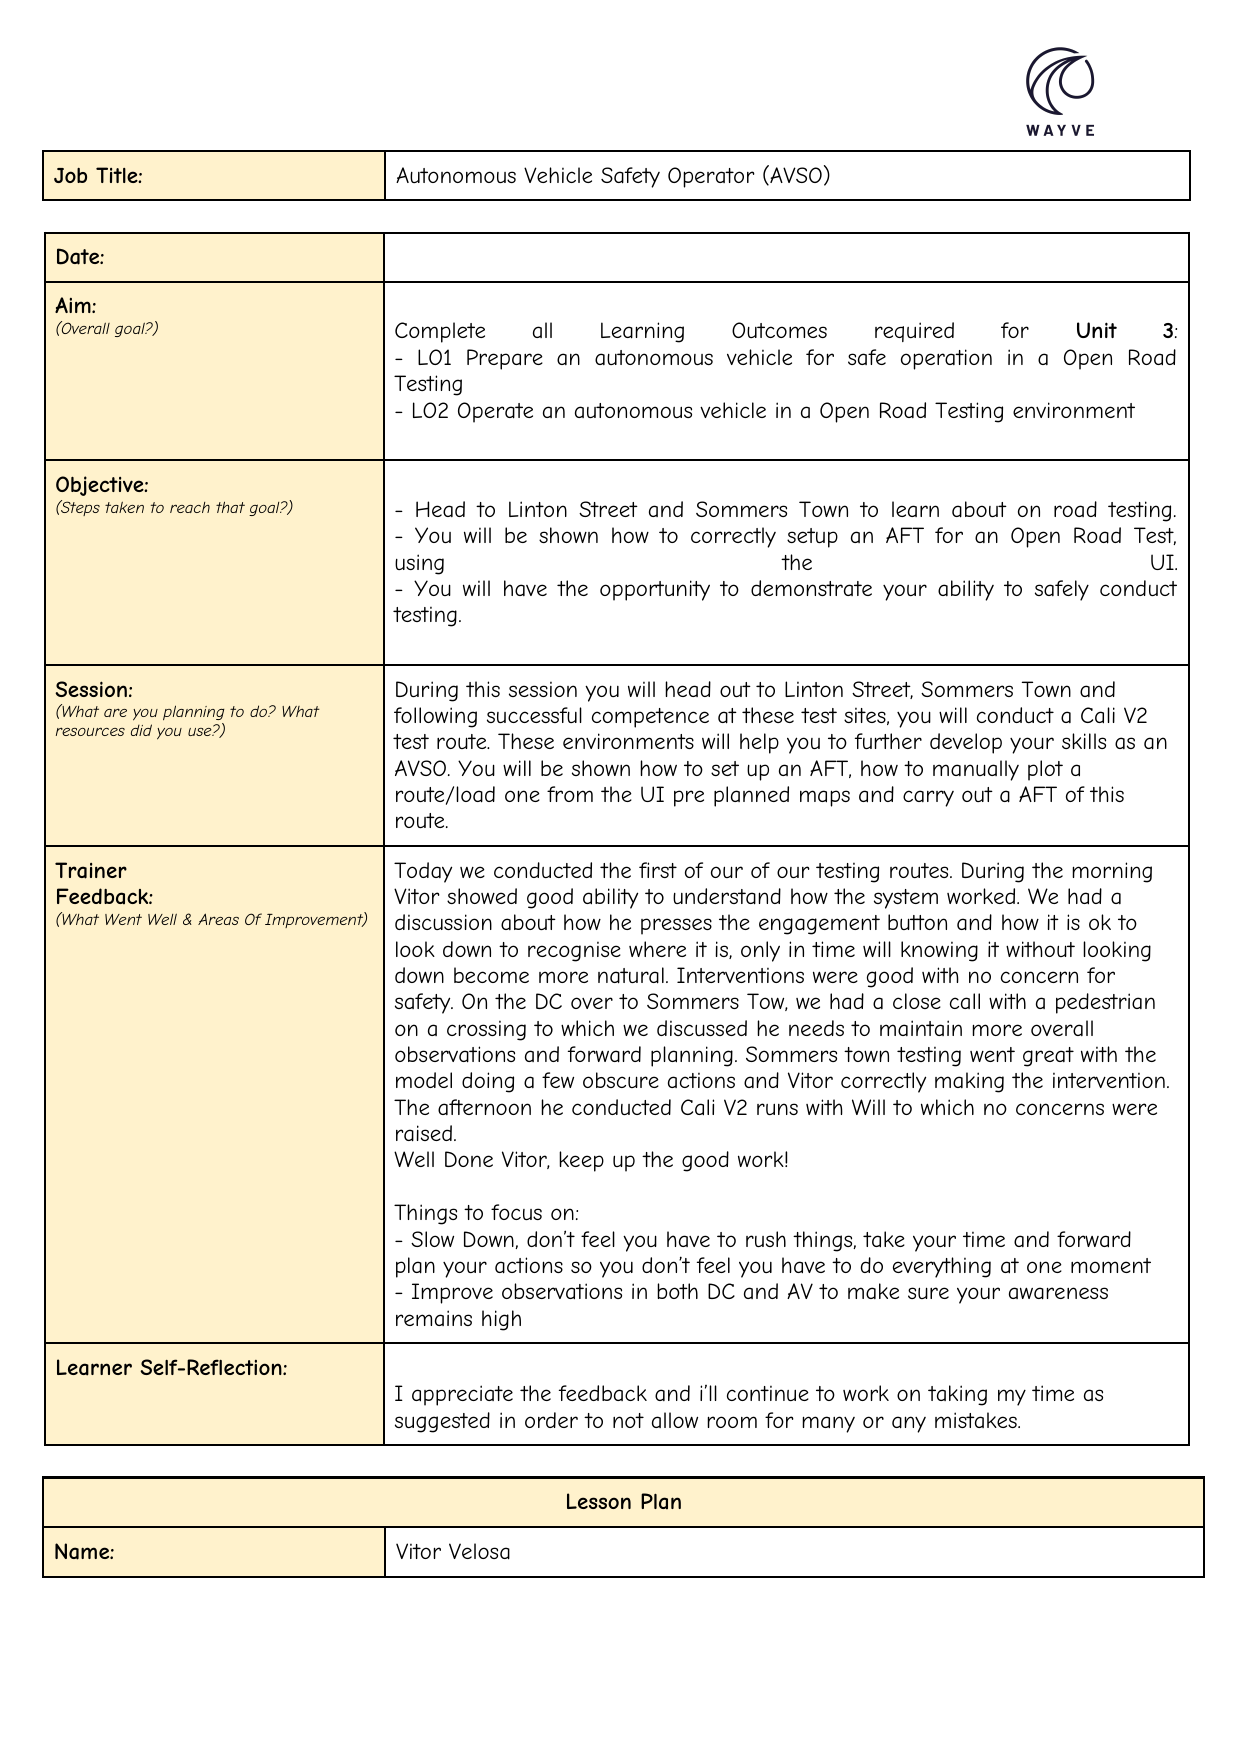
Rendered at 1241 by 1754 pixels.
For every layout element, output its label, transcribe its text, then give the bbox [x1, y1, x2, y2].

table_header Lesson Plan [44, 1479, 1203, 1526]
table_cell Vitor Velosa [386, 1528, 1203, 1576]
table_cell Name: [44, 1528, 384, 1576]
table_cell - Head to Linton Street and Sommers Town to learn about on road testing. - You will be shown how to correctly setup an AFT for an Open Road Test, using the UI. - You will have the opportunity to demonstrate your ability to safely conduct testing. [385, 461, 1188, 664]
table_cell Session: (What are you planning to do? What resources did you use?) [46, 666, 383, 845]
table_cell Learner Self-Reflection: [46, 1344, 383, 1444]
table_cell During this session you will head out to Linton Street, Sommers Town and following successful competence at these test sites, you will conduct a Cali V2 test route. These environments will help you to further develop your skills as an AVSO. You will be shown how to set up an AFT, how to manually plot a route/load one from the UI pre planned maps and carry out a AFT of this route. [385, 666, 1188, 845]
table_header [385, 234, 1188, 281]
table_cell I appreciate the feedback and i’ll continue to work on taking my time as suggested in order to not allow room for many or any mistakes. [385, 1344, 1188, 1444]
table_cell Autonomous Vehicle Safety Operator (AVSO) [386, 152, 1189, 199]
table_cell Complete all Learning Outcomes required for Unit 3: - LO1 Prepare an autonomous vehicle for safe operation in a Open Road Testing - LO2 Operate an autonomous vehicle in a Open Road Testing environment [385, 283, 1188, 459]
picture [986, 18, 1133, 150]
table_cell Trainer Feedback: (What Went Well & Areas Of Improvement) [46, 847, 383, 1342]
table_cell Job Title: [44, 152, 384, 199]
table_cell Today we conducted the first of our of our testing routes. During the morning Vitor showed good ability to understand how the system worked. We had a discussion about how he presses the engagement button and how it is ok to look down to recognise where it is, only in time will knowing it without looking down become more natural. Interventions were good with no concern for safety. On the DC over to Sommers Tow, we had a close call with a pedestrian on a crossing to which we discussed he needs to maintain more overall observations and forward planning. Sommers town testing went great with the model doing a few obscure actions and Vitor correctly making the intervention. The afternoon he conducted Cali V2 runs with Will to which no concerns were raised. Well Done Vitor, keep up the good work! Things to focus on: - Slow Down, don’t feel you have to rush things, take your time and forward plan your actions so you don’t feel you have to do everything at one moment - Improve observations in both DC and AV to make sure your awareness remains high [385, 847, 1188, 1342]
table_cell Aim: (Overall goal?) [46, 283, 383, 459]
table_header Date: [46, 234, 383, 281]
table_cell Objective: (Steps taken to reach that goal?) [46, 461, 383, 664]
